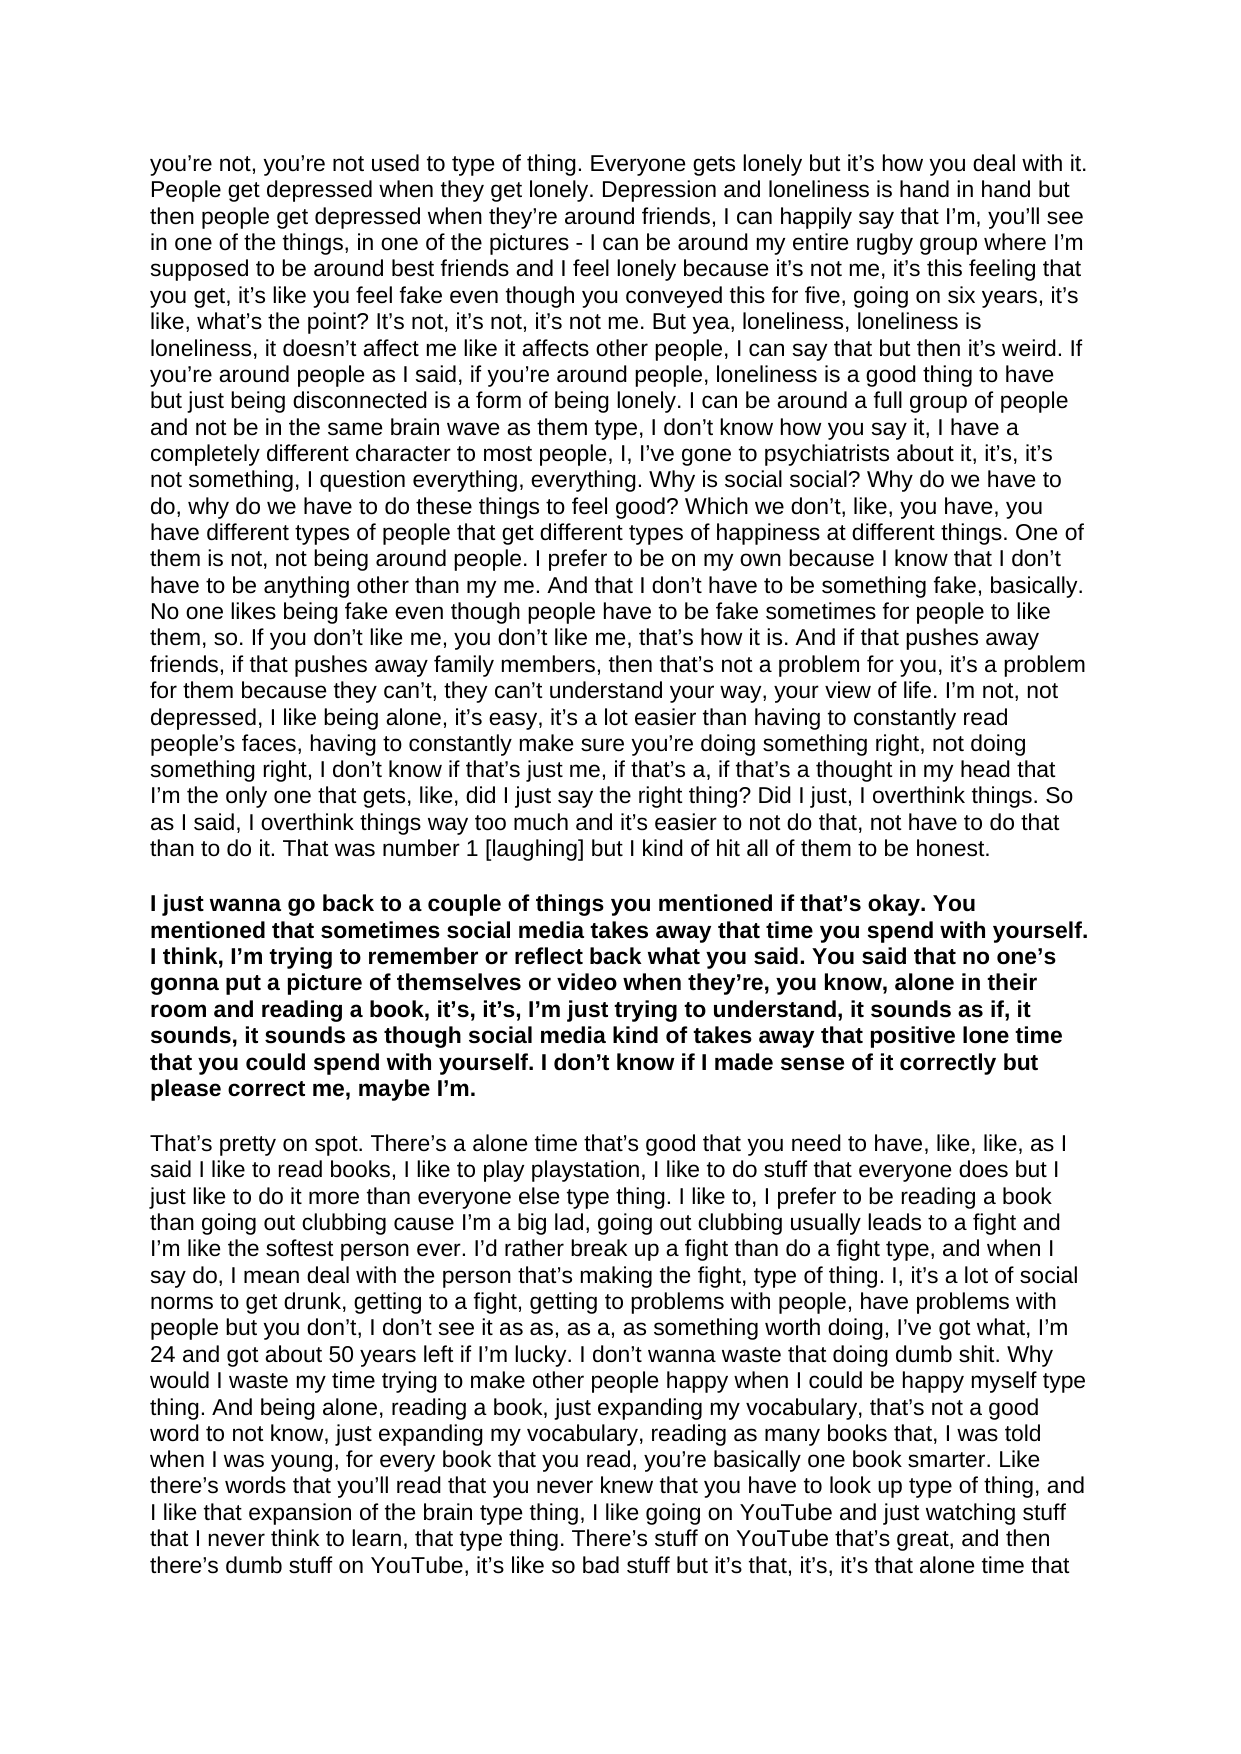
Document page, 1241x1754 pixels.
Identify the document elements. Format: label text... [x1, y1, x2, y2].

text I just wanna go back to a couple of things you mentioned if that’s okay. You mentioned that sometimes social media takes away that time you spend with yourself. I think, I’m trying to remember or reflect back what you said. You said that no one’s gonna put a picture of themselves or video when they’re, you know, alone in their room and reading a book, it’s, it’s, I’m just trying to understand, it sounds as if, it sounds, it sounds as though social media kind of takes away that positive lone time that you could spend with yourself. I don’t know if I made sense of it correctly but please correct me, maybe I’m. [150, 890, 1090, 1101]
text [150, 150, 1090, 862]
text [150, 1130, 1090, 1578]
